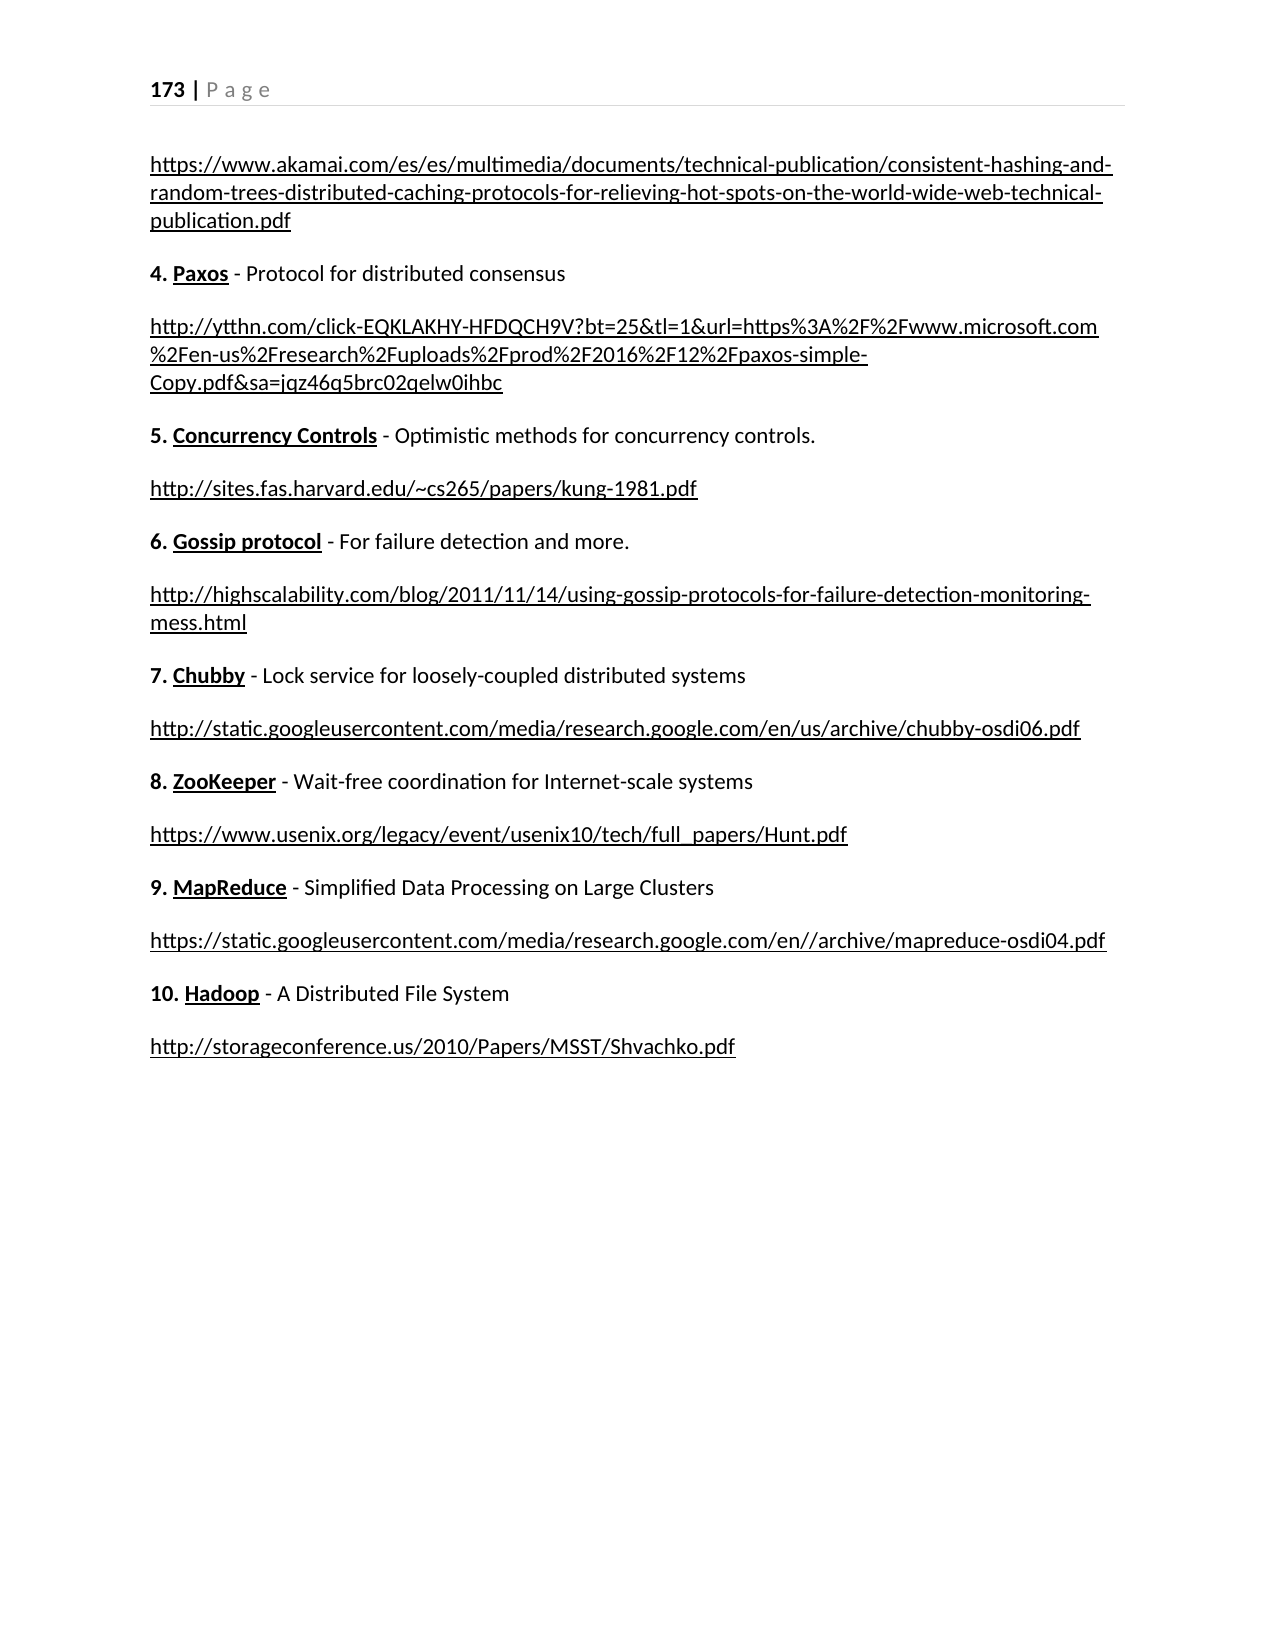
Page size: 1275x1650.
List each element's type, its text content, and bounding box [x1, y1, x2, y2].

text http://highscalability.com/blog/2011/11/14/using-gossip-protocols-for-failure-detection-monitoring-mess.html [150, 580, 1125, 636]
text https://www.akamai.com/es/es/multimedia/documents/technical-publication/consistent-hashing-and-random-trees-distributed-caching-protocols-for-relieving-hot-spots-on-the-world-wide-web-technical-publication.pdf [150, 150, 1125, 234]
text http://static.googleusercontent.com/media/research.google.com/en/us/archive/chubby-osdi06.pdf [150, 714, 1125, 742]
text https://static.googleusercontent.com/media/research.google.com/en//archive/mapreduce-osdi04.pdf [150, 926, 1125, 954]
text 7. Chubby - Lock service for loosely-coupled distributed systems [150, 661, 1125, 689]
text https://www.usenix.org/legacy/event/usenix10/tech/full_papers/Hunt.pdf [150, 820, 1125, 848]
text 6. Gossip protocol - For failure detection and more. [150, 527, 1125, 555]
text http://sites.fas.harvard.edu/~cs265/papers/kung-1981.pdf [150, 474, 1125, 502]
text 10. Hadoop - A Distributed File System [150, 979, 1125, 1007]
text 5. Concurrency Controls - Optimistic methods for concurrency controls. [150, 421, 1125, 449]
text http://storageconference.us/2010/Papers/MSST/Shvachko.pdf [150, 1032, 1125, 1060]
text 9. MapReduce - Simplified Data Processing on Large Clusters [150, 873, 1125, 901]
text 4. Paxos - Protocol for distributed consensus [150, 259, 1125, 287]
text 8. ZooKeeper - Wait-free coordination for Internet-scale systems [150, 767, 1125, 795]
text http://ytthn.com/click-EQKLAKHY-HFDQCH9V?bt=25&tl=1&url=https%3A%2F%2Fwww.microsoft.com%2Fen-us%2Fresearch%2Fuploads%2Fprod%2F2016%2F12%2Fpaxos-simple-Copy.pdf&sa=jqz46q5brc02qelw0ihbc [150, 312, 1125, 396]
